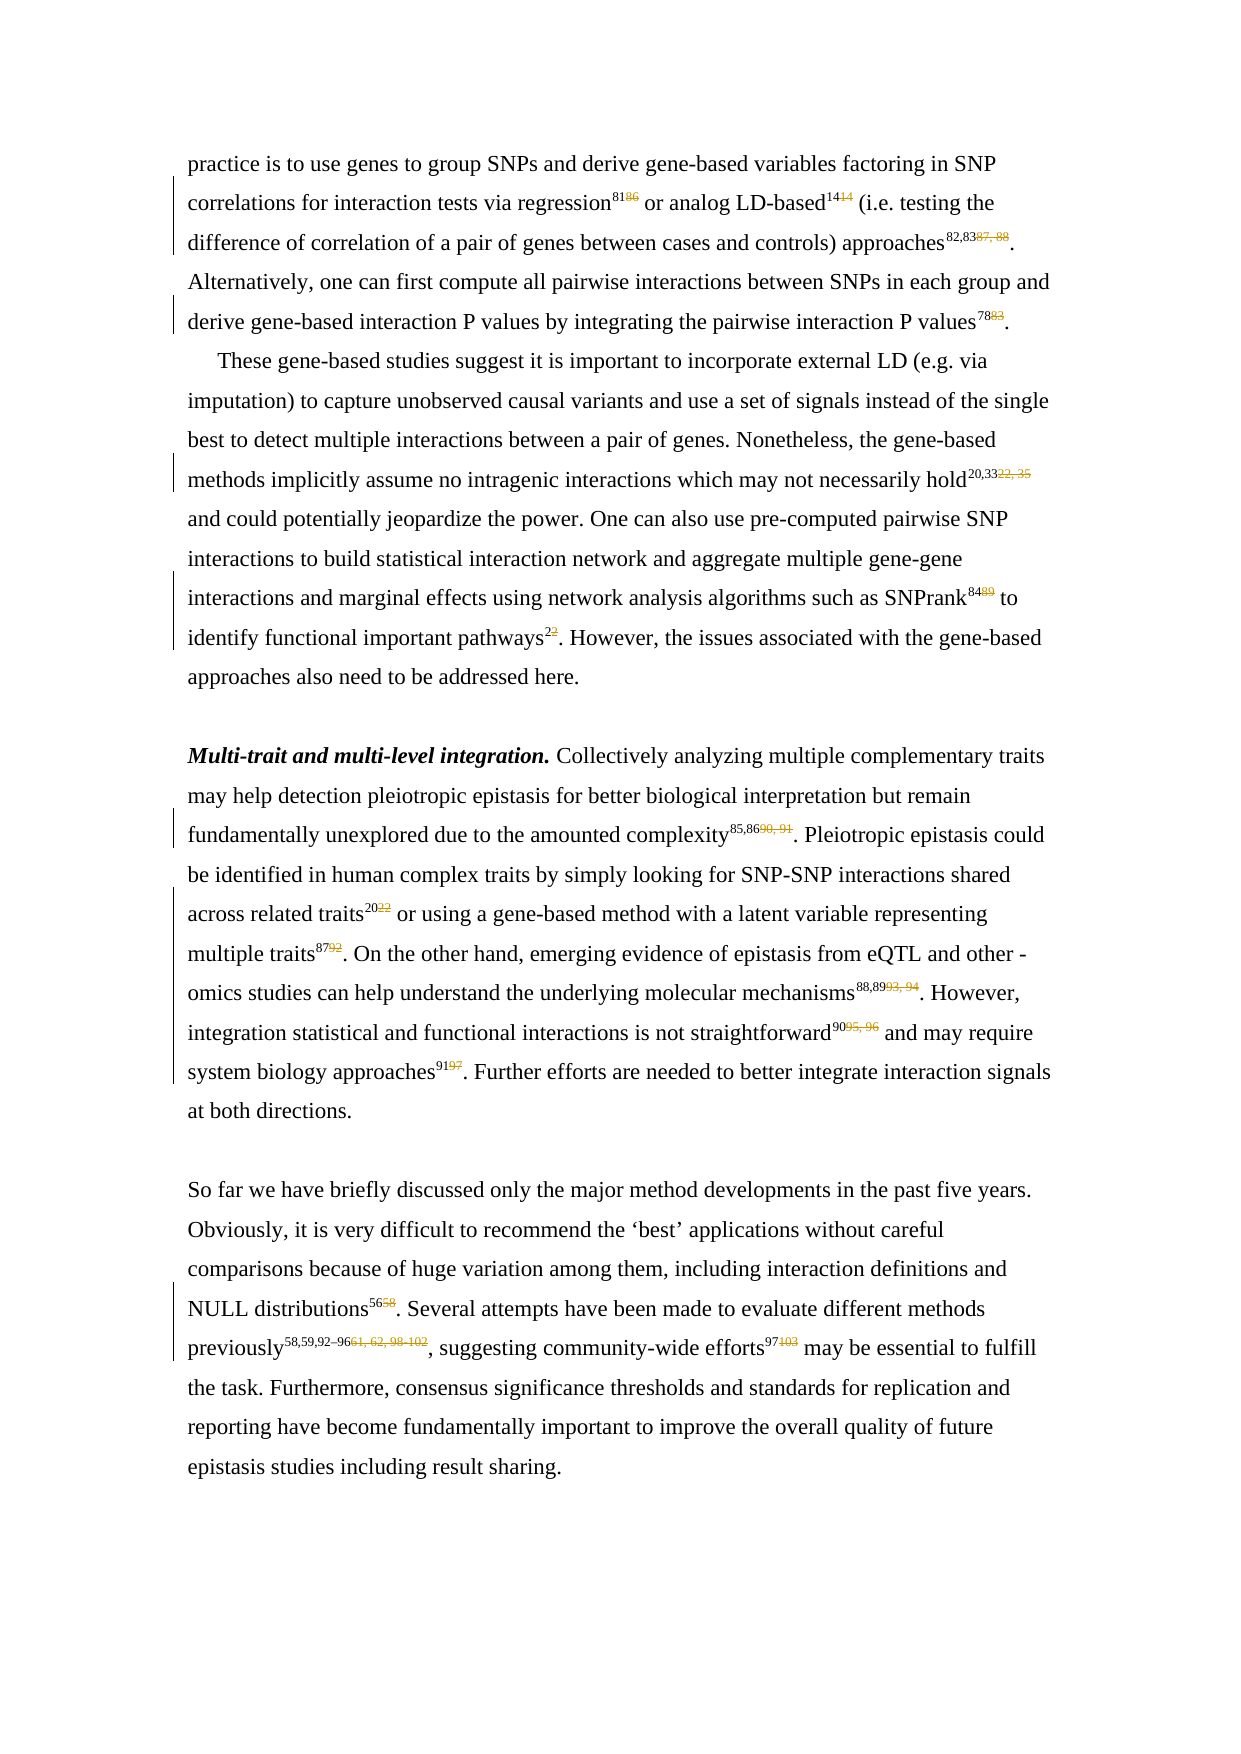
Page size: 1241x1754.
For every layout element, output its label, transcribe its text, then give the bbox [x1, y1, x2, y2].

text So far we have briefly discussed only the major method developments in the past five years. Obviously, it is very difficult to recommend the ‘best’ applications without careful comparisons because of huge variation among them, including interaction definitions and NULL distributions56. Several attempts have been made to evaluate different methods previously58,59,92–96, suggesting community-wide efforts97 may be essential to fulfill the task. Furthermore, consensus significance thresholds and standards for replication and reporting have become fundamentally important to improve the overall quality of future epistasis studies including result sharing. [187, 1176, 1053, 1479]
text These gene-based studies suggest it is important to incorporate external LD (e.g. via imputation) to capture unobserved causal variants and use a set of signals instead of the single best to detect multiple interactions between a pair of genes. Nonetheless, the gene-based methods implicitly assume no intragenic interactions which may not necessarily hold20,33 and could potentially jeopardize the power. One can also use pre-computed pairwise SNP interactions to build statistical interaction network and aggregate multiple gene-gene interactions and marginal effects using network analysis algorithms such as SNPrank84 to identify functional important pathways2. However, the issues associated with the gene-based approaches also need to be addressed here. [187, 347, 1053, 689]
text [187, 150, 1053, 334]
text Multi-trait and multi-level integration. Collectively analyzing multiple complementary traits may help detection pleiotropic epistasis for better biological interpretation but remain fundamentally unexplored due to the amounted complexity85,86. Pleiotropic epistasis could be identified in human complex traits by simply looking for SNP-SNP interactions shared across related traits20 or using a gene-based method with a latent variable representing multiple traits87. On the other hand, emerging evidence of epistasis from eQTL and other -omics studies can help understand the underlying molecular mechanisms88,89. However, integration statistical and functional interactions is not straightforward90 and may require system biology approaches91. Further efforts are needed to better integrate interaction signals at both directions. [187, 742, 1053, 1124]
